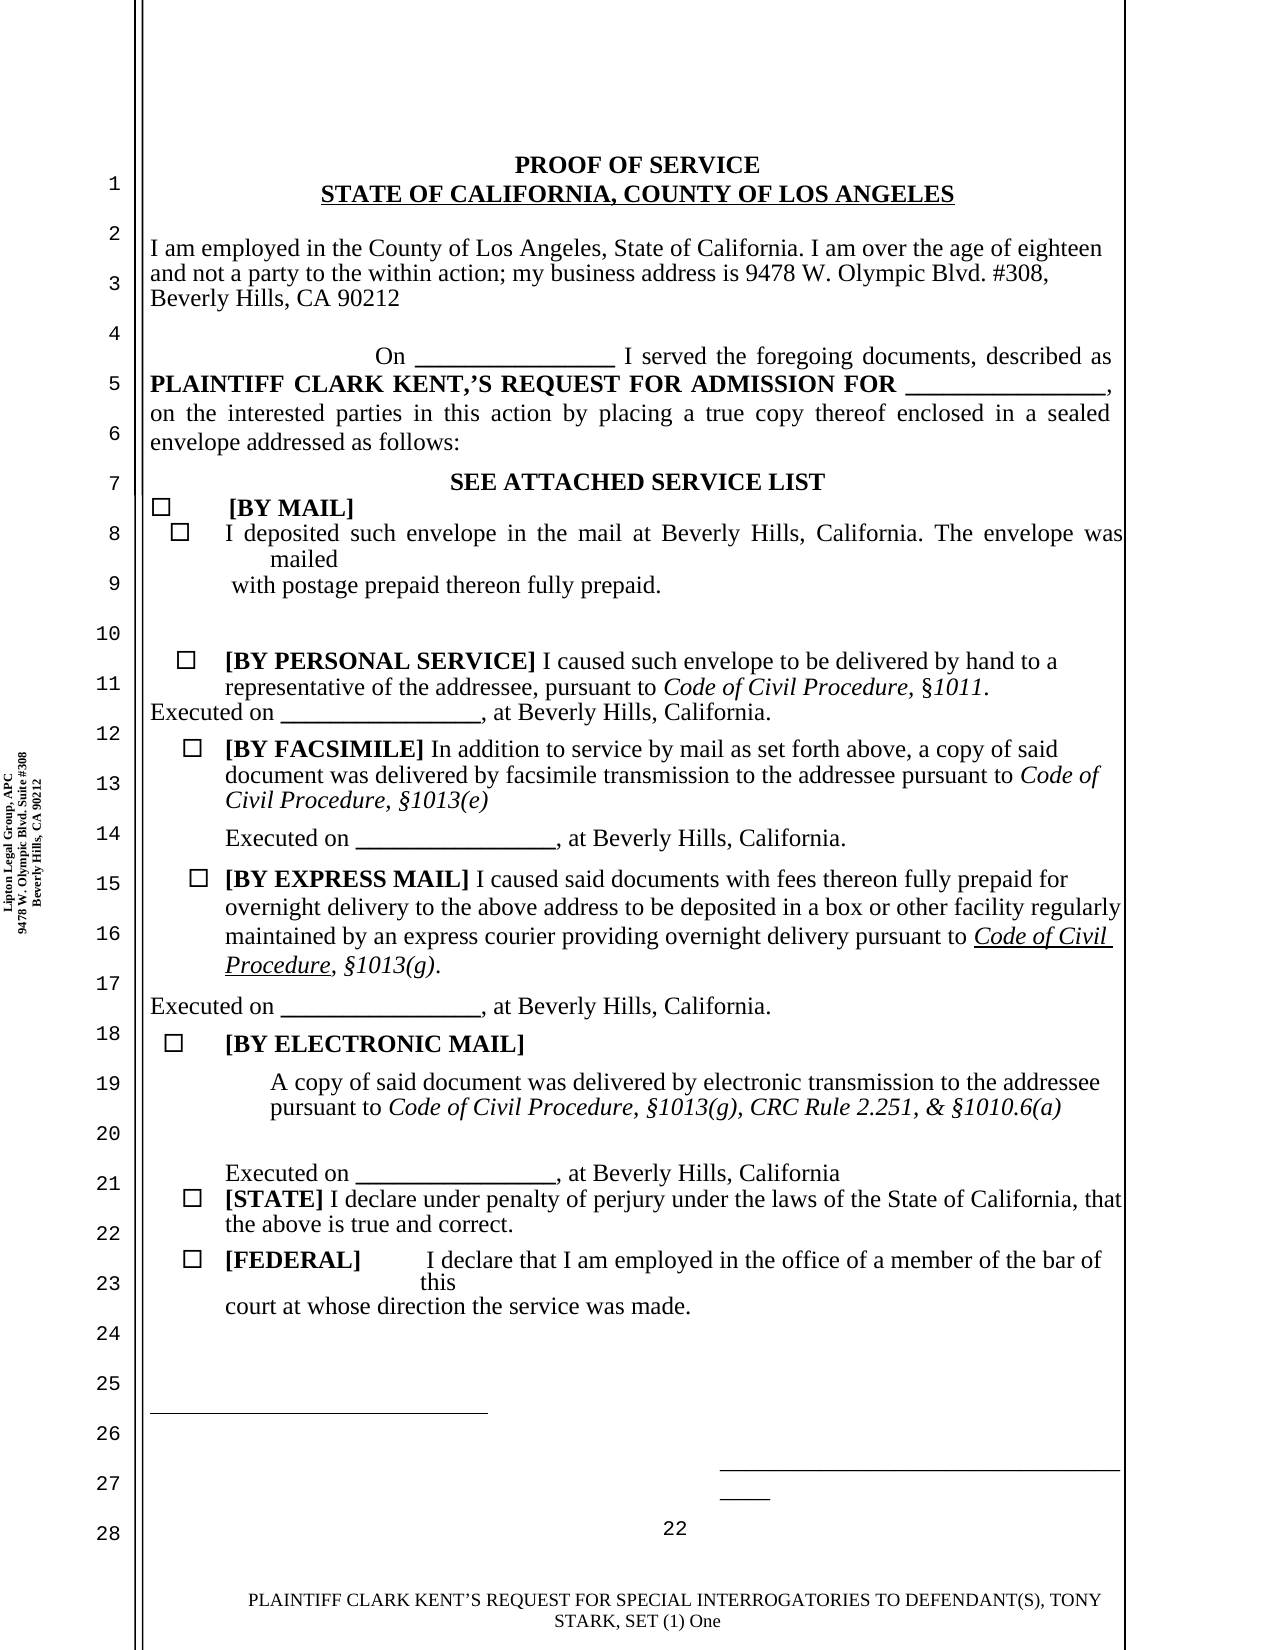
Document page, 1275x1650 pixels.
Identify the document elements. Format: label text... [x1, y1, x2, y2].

text Civil Procedure, §1013(e) [150, 788, 1125, 813]
text maintained by an express courier providing overnight delivery pursuant to Code of Civil [150, 921, 1125, 950]
text On ________________ I served the foregoing documents, described as PLAINTIFF CLARK KENT,’S REQUEST FOR ADMISSION FOR ________________, on the interested parties in this action by placing a true copy thereof enclosed in a sealed envelope addressed as follows: [150, 341, 1112, 456]
text [BY PERSONAL SERVICE] I caused such envelope to be delivered by hand to a [150, 650, 1125, 675]
text with postage prepaid thereon fully prepaid. [150, 573, 1125, 599]
text Executed on ________________, at Beverly Hills, California. [150, 991, 1125, 1020]
text [FEDERAL] I declare that I am employed in the office of a member of the bar of this [150, 1250, 1125, 1296]
text document was delivered by facsimile transmission to the addressee pursuant to Code of [150, 763, 1125, 788]
text [BY FACSIMILE] In addition to service by mail as set forth above, a copy of said [150, 738, 1125, 763]
text [BY ELECTRONIC MAIL] [150, 1032, 1125, 1058]
text ____________________________________ [150, 1388, 1125, 1503]
text Executed on ________________, at Beverly Hills, California. [150, 700, 1125, 725]
text STATE OF CALIFORNIA, COUNTY OF LOS ANGELES [150, 179, 1125, 207]
text Procedure, §1013(g). [150, 950, 1125, 979]
text Executed on ________________, at Beverly Hills, California. [150, 826, 1125, 851]
text SEE ATTACHED SERVICE LIST [150, 470, 1125, 495]
text [BY EXPRESS MAIL] I caused said documents with fees thereon fully prepaid for [150, 864, 1125, 892]
text overnight delivery to the above address to be deposited in a box or other facility regularly [150, 892, 1125, 921]
text A copy of said document was delivered by electronic transmission to the addressee pursuant to Code of Civil Procedure, §1013(g), CRC Rule 2.251, & §1010.6(a) [150, 1070, 1125, 1146]
text I deposited such envelope in the mail at Beverly Hills, California. The envelope was mailed [150, 521, 1125, 573]
text [BY MAIL] [150, 495, 1125, 521]
text court at whose direction the service was made. [150, 1296, 1125, 1319]
text the above is true and correct. [150, 1212, 1125, 1238]
text representative of the addressee, pursuant to Code of Civil Procedure, §1011. [150, 675, 1125, 700]
text I am employed in the County of Los Angeles, State of California. I am over the age of eighteen and not a party to the within action; my business address is 9478 W. Olympic Blvd. #308, Beverly Hills, CA 90212 [150, 236, 1125, 312]
text [STATE] I declare under penalty of perjury under the laws of the State of California, that [150, 1187, 1125, 1212]
text PROOF OF SERVICE [150, 150, 1125, 179]
text Executed on ________________, at Beverly Hills, California [120, 1158, 1125, 1187]
